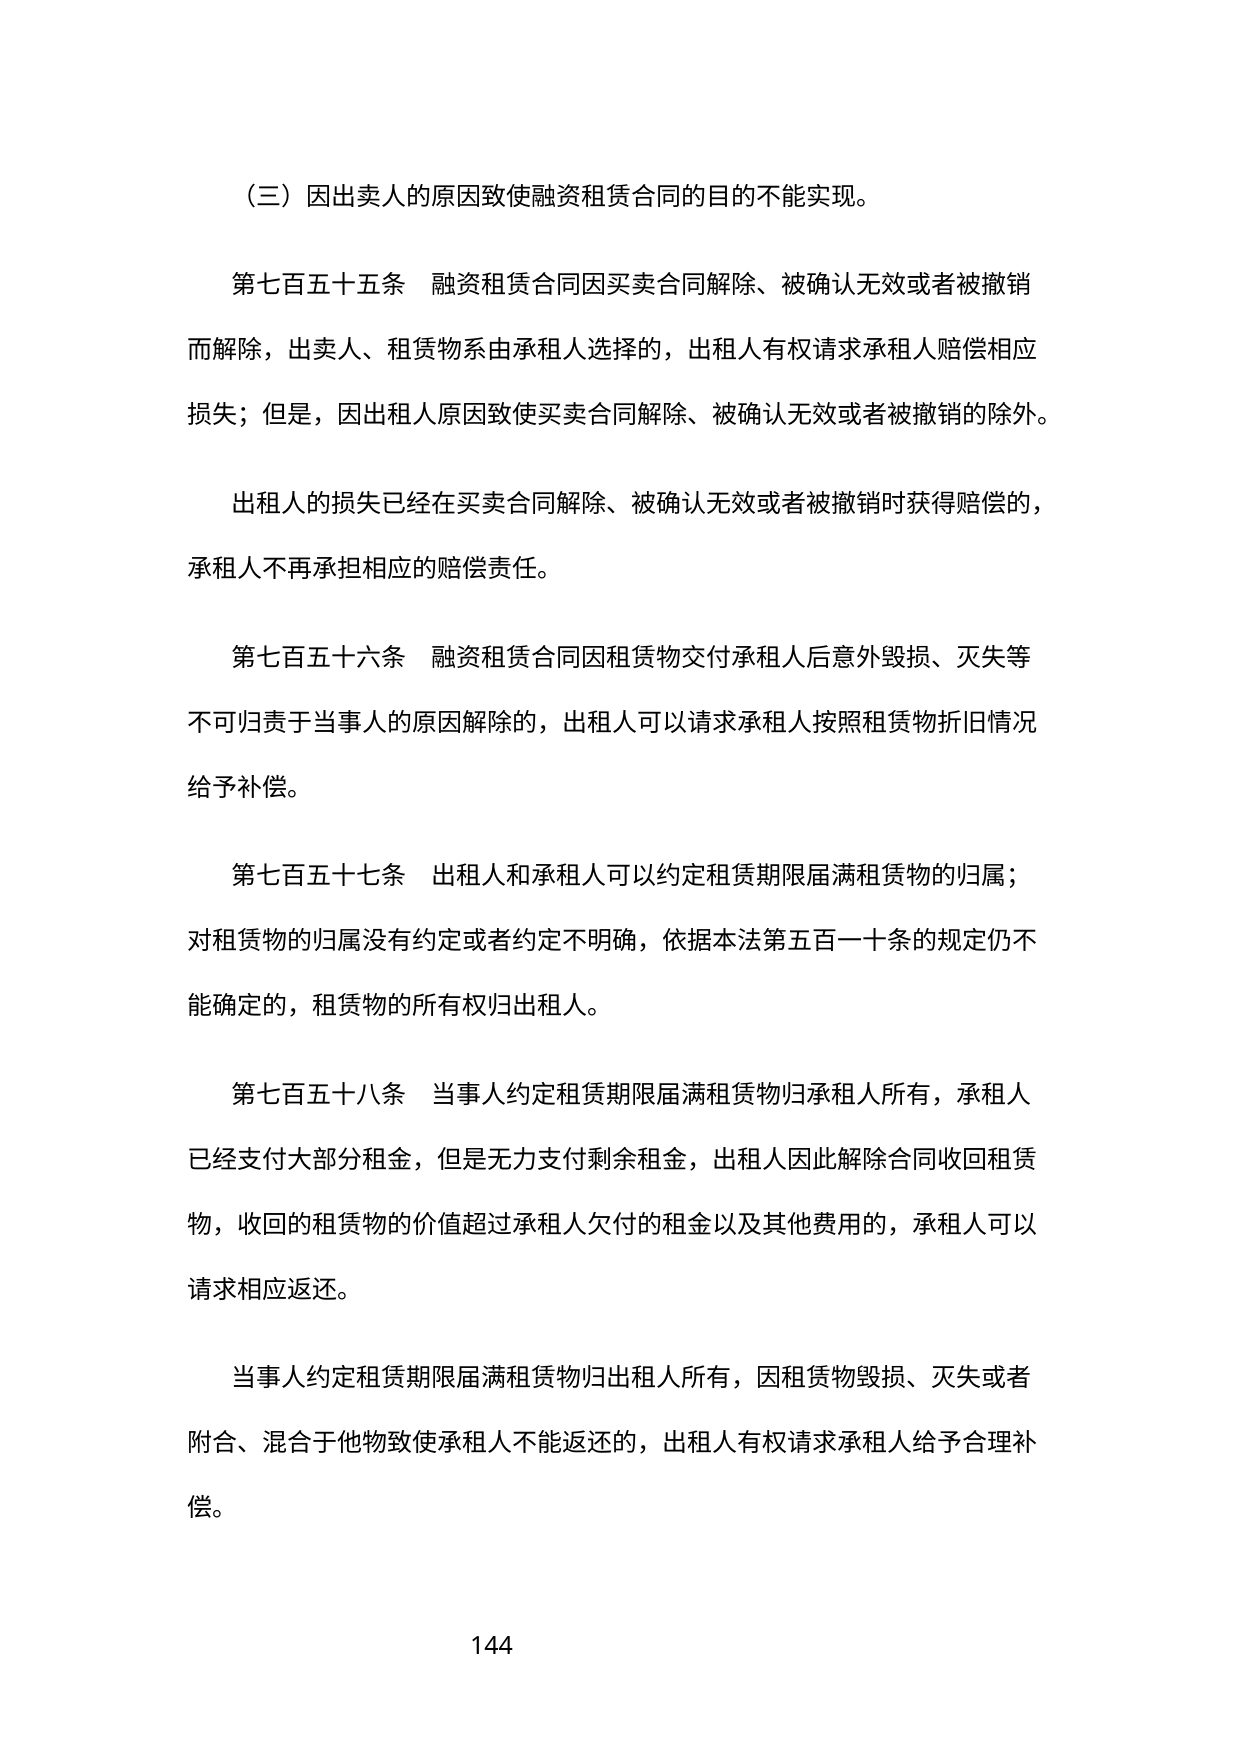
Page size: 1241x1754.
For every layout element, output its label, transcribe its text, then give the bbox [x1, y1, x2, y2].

text 第七百五十五条 融资租赁合同因买卖合同解除、被确认无效或者被撤销而解除，出卖人、租赁物系由承租人选择的，出租人有权请求承租人赔偿相应损失；但是，因出租人原因致使买卖合同解除、被确认无效或者被撤销的除外。 [187, 251, 1053, 446]
text 第七百五十七条 出租人和承租人可以约定租赁期限届满租赁物的归属；对租赁物的归属没有约定或者约定不明确，依据本法第五百一十条的规定仍不能确定的，租赁物的所有权归出租人。 [187, 841, 1053, 1036]
text 出租人的损失已经在买卖合同解除、被确认无效或者被撤销时获得赔偿的，承租人不再承担相应的赔偿责任。 [187, 469, 1053, 599]
text 第七百五十八条 当事人约定租赁期限届满租赁物归承租人所有，承租人已经支付大部分租金，但是无力支付剩余租金，出租人因此解除合同收回租赁物，收回的租赁物的价值超过承租人欠付的租金以及其他费用的，承租人可以请求相应返还。 [187, 1060, 1053, 1320]
text （三）因出卖人的原因致使融资租赁合同的目的不能实现。 [187, 162, 1053, 227]
text 第七百五十六条 融资租赁合同因租赁物交付承租人后意外毁损、灭失等不可归责于当事人的原因解除的，出租人可以请求承租人按照租赁物折旧情况给予补偿。 [187, 623, 1053, 818]
text 当事人约定租赁期限届满租赁物归出租人所有，因租赁物毁损、灭失或者附合、混合于他物致使承租人不能返还的，出租人有权请求承租人给予合理补偿。 [187, 1343, 1053, 1538]
